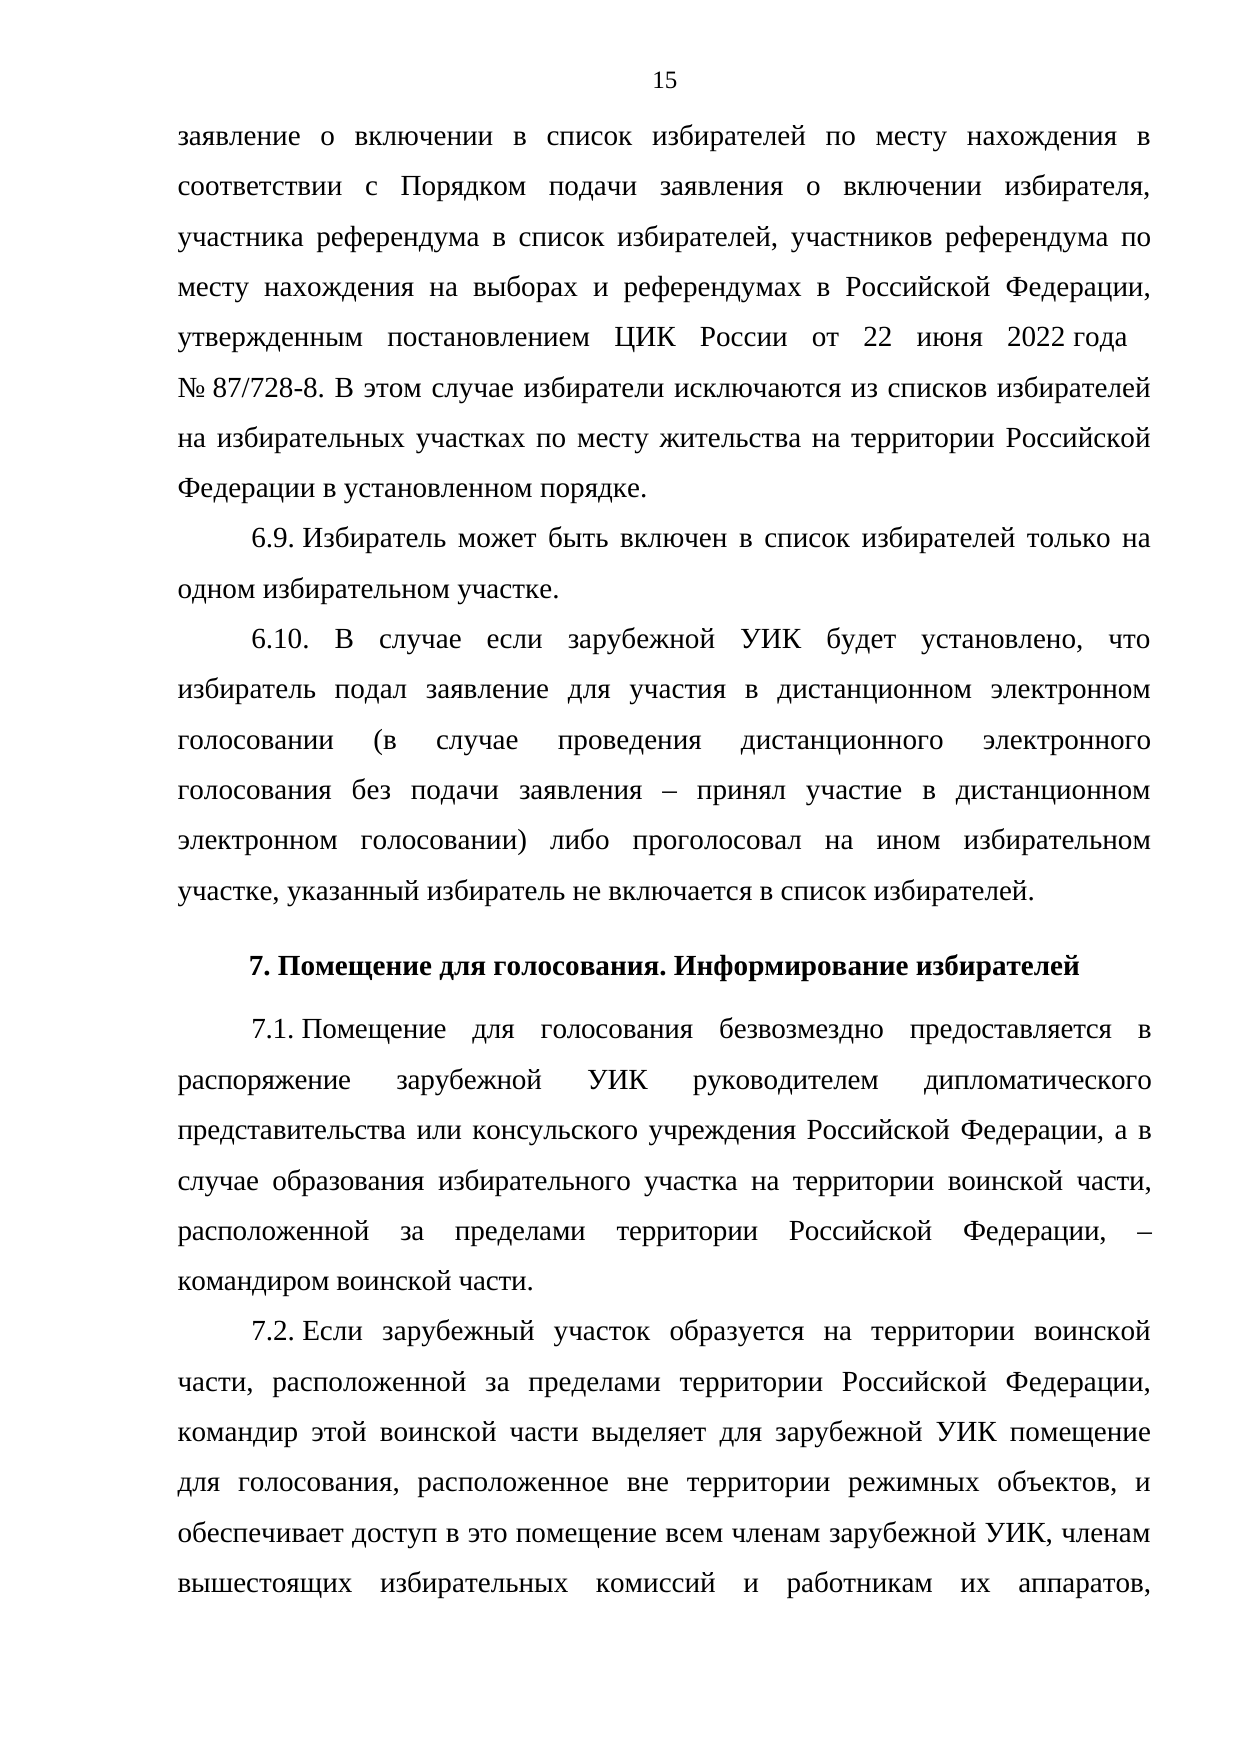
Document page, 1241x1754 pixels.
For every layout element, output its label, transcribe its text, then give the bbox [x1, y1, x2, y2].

text 7.1. Помещение для голосования безвозмездно предоставляется в распоряжение зарубежной УИК руководителем дипломатического представительства или консульского учреждения Российской Федерации, а в случае образования избирательного участка на территории воинской части, расположенной за пределами территории Российской Федерации, – командиром воинской части. [177, 1012, 1152, 1297]
text 6.9. Избиратель может быть включен в список избирателей только на одном избирательном участке. [177, 521, 1152, 604]
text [177, 118, 1152, 504]
text 6.10. В случае если зарубежной УИК будет установлено, что избиратель подал заявление для участия в дистанционном электронном голосовании (в случае проведения дистанционного электронного голосования без подачи заявления – принял участие в дистанционном электронном голосовании) либо проголосовал на ином избирательном участке, указанный избиратель не включается в список избирателей. [177, 621, 1152, 906]
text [177, 1313, 1152, 1599]
text 7. Помещение для голосования. Информирование избирателей [177, 948, 1152, 982]
